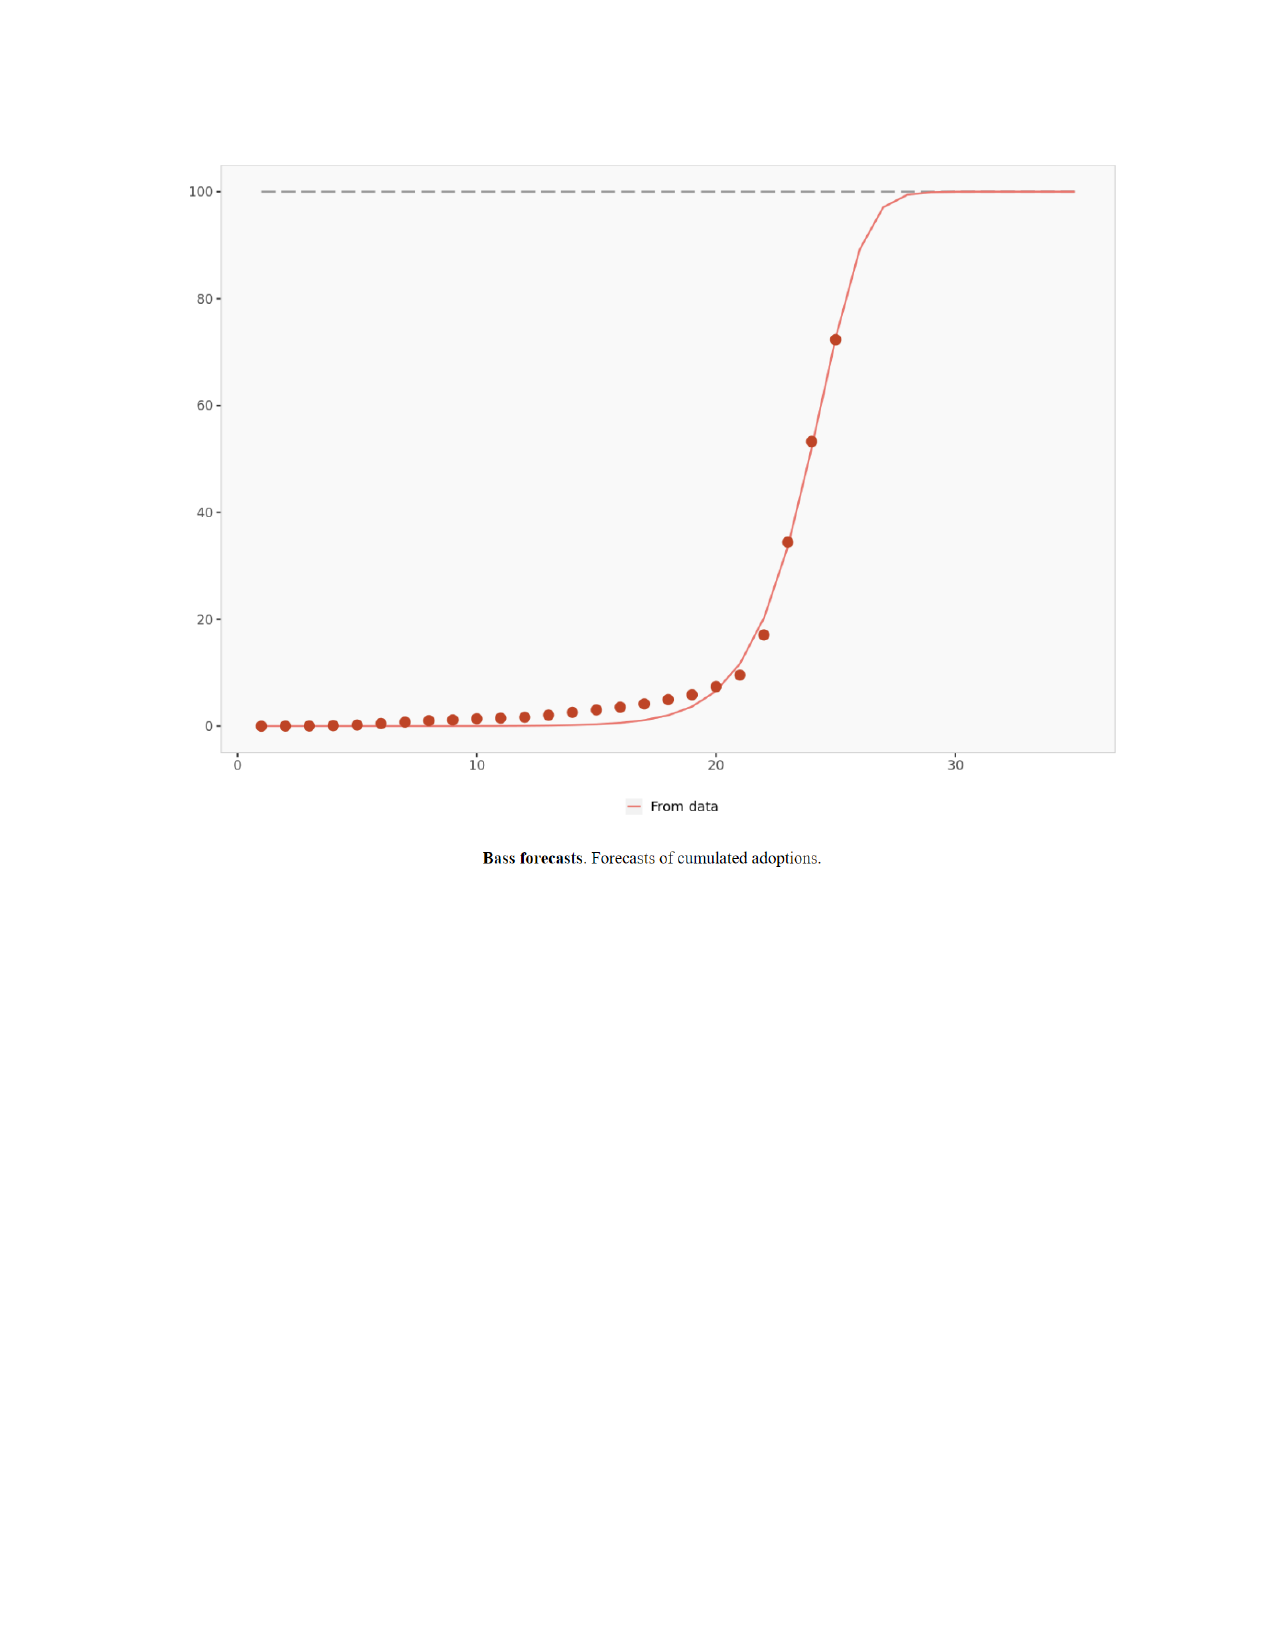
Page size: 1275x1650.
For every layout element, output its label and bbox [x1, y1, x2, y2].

picture [150, 150, 1125, 880]
